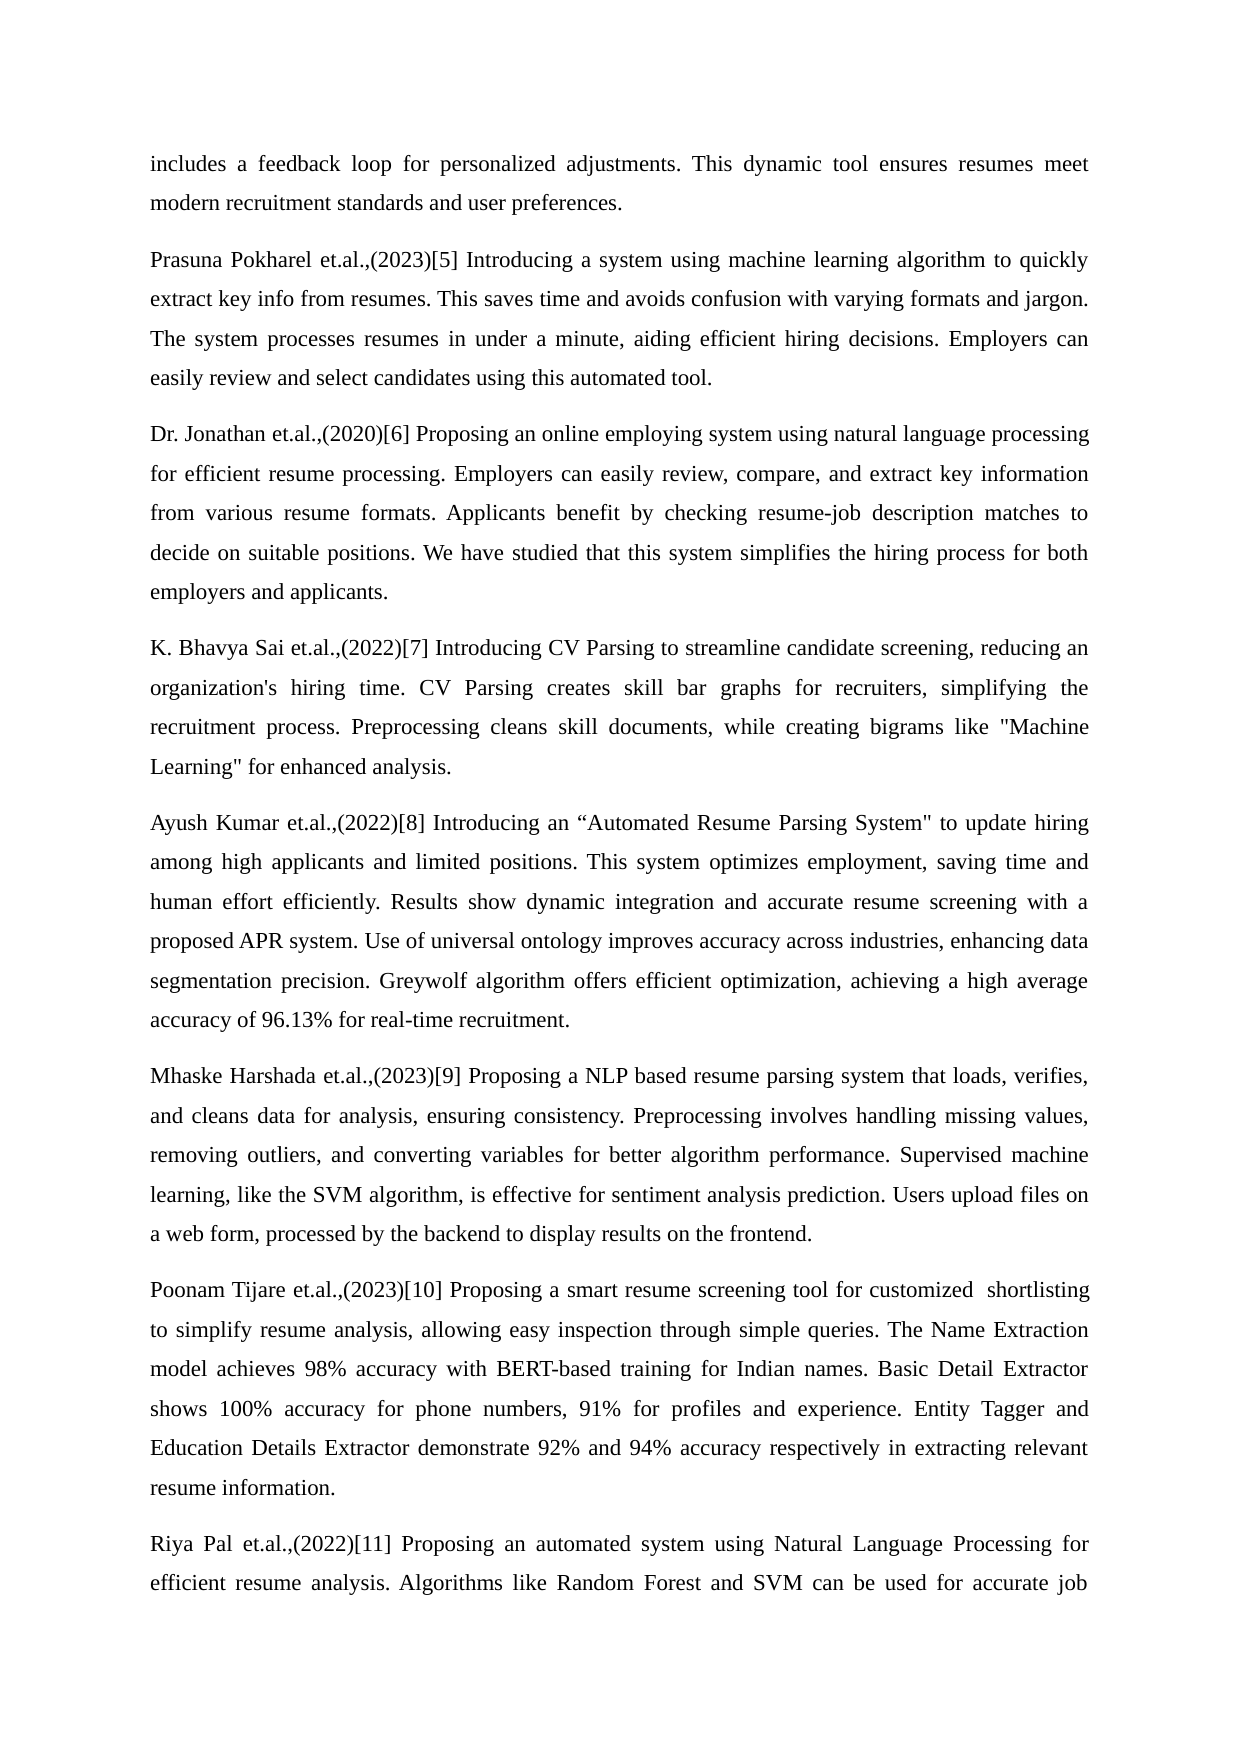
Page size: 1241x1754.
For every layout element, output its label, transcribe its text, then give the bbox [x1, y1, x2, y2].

text Dr. Jonathan et.al.,(2020)[6] Proposing an online employing system using natural language processing for efficient resume processing. Employers can easily review, compare, and extract key information from various resume formats. Applicants benefit by checking resume-job description matches to decide on suitable positions. We have studied that this system simplifies the hiring process for both employers and applicants. [150, 420, 1090, 604]
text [150, 150, 1090, 216]
text Mhaske Harshada et.al.,(2023)[9] Proposing a NLP based resume parsing system that loads, verifies, and cleans data for analysis, ensuring consistency. Preprocessing involves handling missing values, removing outliers, and converting variables for better algorithm performance. Supervised machine learning, like the SVM algorithm, is effective for sentiment analysis prediction. Users upload files on a web form, processed by the backend to display results on the frontend. [150, 1062, 1090, 1247]
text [150, 1530, 1090, 1596]
text Poonam Tijare et.al.,(2023)[10] Proposing a smart resume screening tool for customized shortlisting to simplify resume analysis, allowing easy inspection through simple queries. The Name Extraction model achieves 98% accuracy with BERT-based training for Indian names. Basic Detail Extractor shows 100% accuracy for phone numbers, 91% for profiles and experience. Entity Tagger and Education Details Extractor demonstrate 92% and 94% accuracy respectively in extracting relevant resume information. [150, 1276, 1090, 1500]
text K. Bhavya Sai et.al.,(2022)[7] Introducing CV Parsing to streamline candidate screening, reducing an organization's hiring time. CV Parsing creates skill bar graphs for recruiters, simplifying the recruitment process. Preprocessing cleans skill documents, while creating bigrams like "Machine Learning" for enhanced analysis. [150, 634, 1090, 779]
text Prasuna Pokharel et.al.,(2023)[5] Introducing a system using machine learning algorithm to quickly extract key info from resumes. This saves time and avoids confusion with varying formats and jargon. The system processes resumes in under a minute, aiding efficient hiring decisions. Employers can easily review and select candidates using this automated tool. [150, 246, 1090, 390]
text Ayush Kumar et.al.,(2022)[8] Introducing an “Automated Resume Parsing System" to update hiring among high applicants and limited positions. This system optimizes employment, saving time and human effort efficiently. Results show dynamic integration and accurate resume screening with a proposed APR system. Use of universal ontology improves accuracy across industries, enhancing data segmentation precision. Greywolf algorithm offers efficient optimization, achieving a high average accuracy of 96.13% for real-time recruitment. [150, 809, 1090, 1033]
